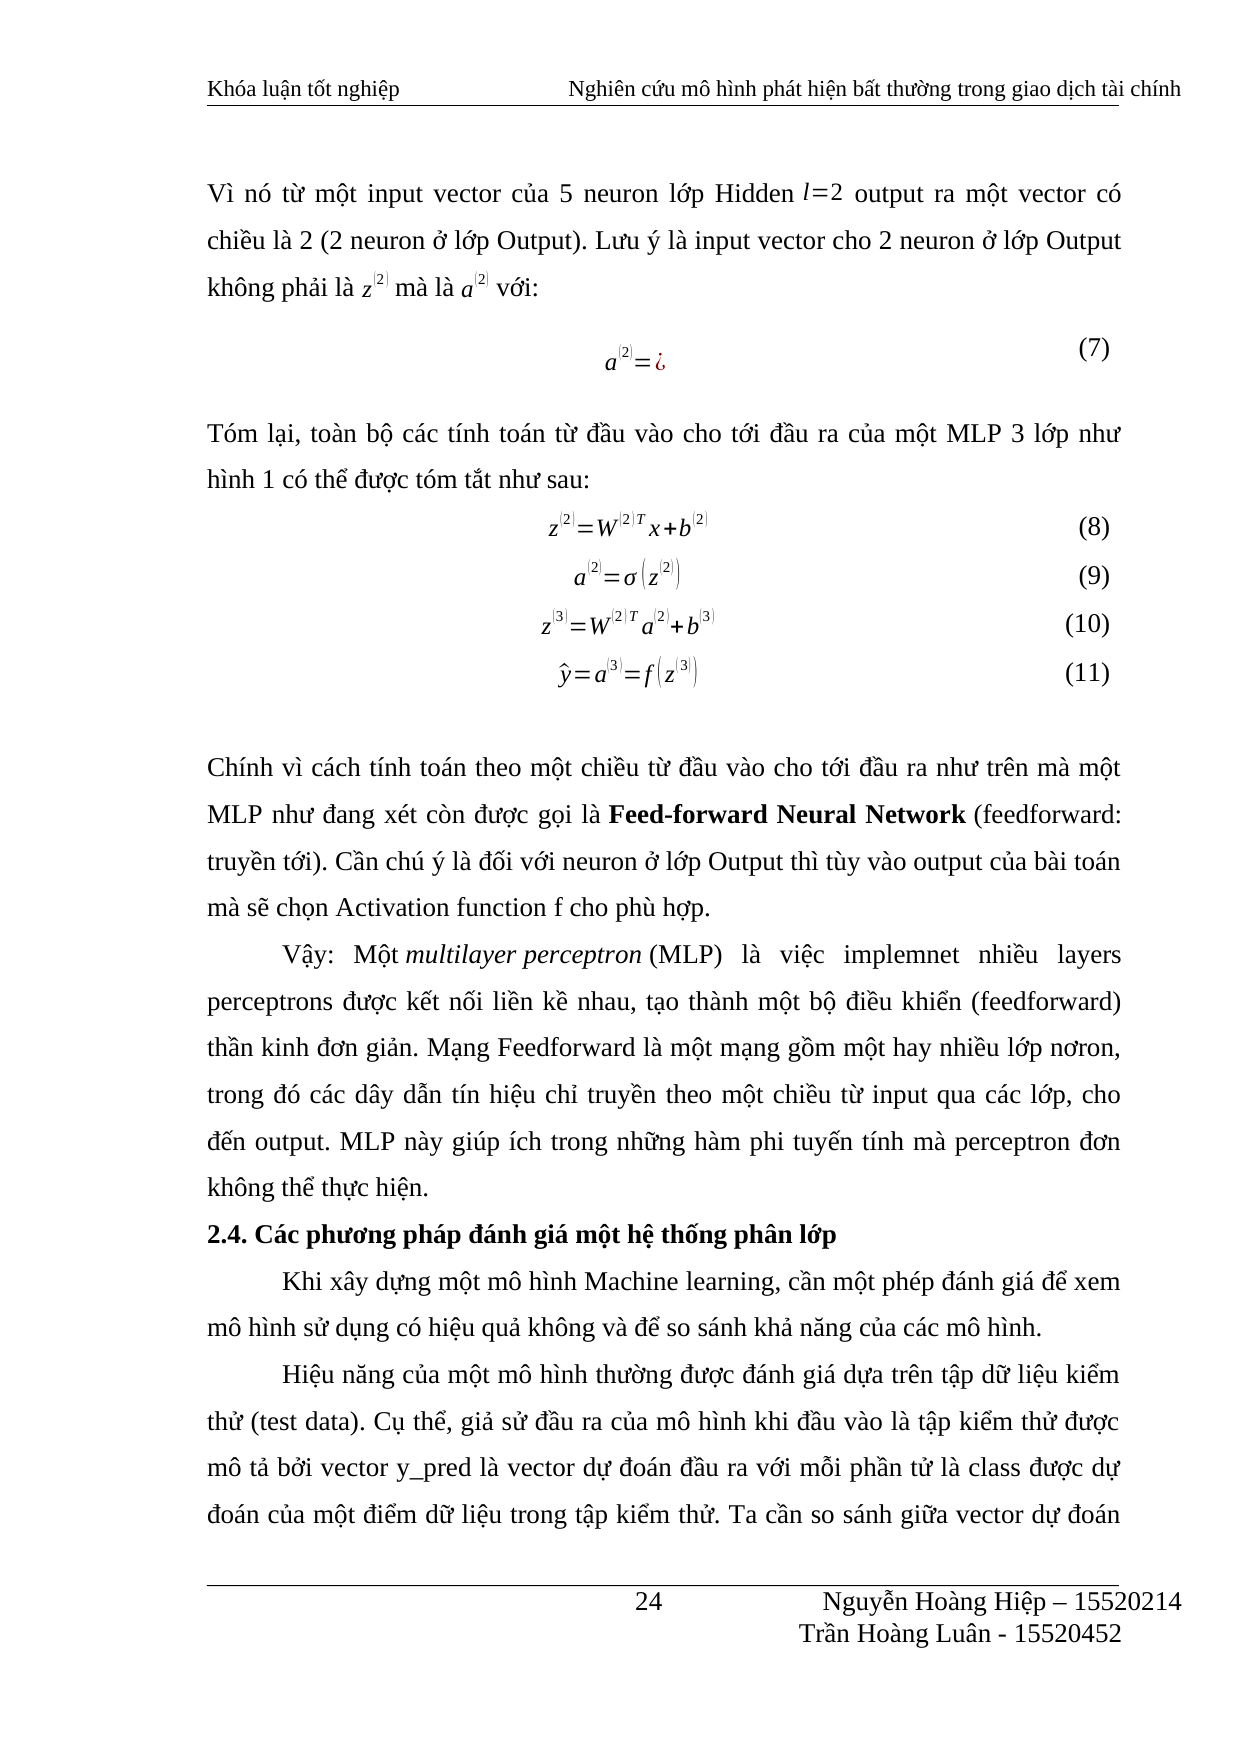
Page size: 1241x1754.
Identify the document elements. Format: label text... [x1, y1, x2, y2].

table_header [207, 318, 1063, 417]
table_cell (9) [1048, 557, 1121, 607]
table_cell [207, 557, 1048, 607]
text Khi xây dựng một mô hình Machine learning, cần một phép đánh giá để xem mô hình sử dụng có hiệu quả không và để so sánh khả năng của các mô hình. [207, 1265, 1122, 1343]
table_header (8) [1048, 510, 1121, 557]
text Vậy: Một multilayer perceptron (MLP) là việc implemnet nhiều layers perceptrons được kết nối liền kề nhau, tạo thành một bộ điều khiển (feedforward) thần kinh đơn giản. Mạng Feedforward là một mạng gồm một hay nhiều lớp nơron, trong đó các dây dẫn tín hiệu chỉ truyền theo một chiều từ input qua các lớp, cho đến output. MLP này giúp ích trong những hàm phi tuyến tính mà perceptron đơn không thể thực hiện. [207, 938, 1122, 1203]
table_cell [207, 655, 1048, 705]
table_cell (10) [1048, 608, 1121, 654]
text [207, 1358, 1122, 1529]
table_cell [207, 608, 1048, 654]
subtitle Các phương pháp đánh giá một hệ thống phân lớp [207, 1218, 1122, 1249]
text Tóm lại, toàn bộ các tính toán từ đầu vào cho tới đầu ra của một MLP 3 lớp như hình 1 có thể được tóm tắt như sau: [207, 417, 1122, 495]
text Vì nó từ một input vector của 5 neuron lớp Hidden output ra một vector có chiều là 2 (2 neuron ở lớp Output). Lưu ý là input vector cho 2 neuron ở lớp Output không phải là mà là với: [207, 177, 1122, 302]
text Chính vì cách tính toán theo một chiều từ đầu vào cho tới đầu ra như trên mà một MLP như đang xét còn được gọi là Feed-forward Neural Network (feedforward: truyền tới). Cần chú ý là đối với neuron ở lớp Output thì tùy vào output của bài toán mà sẽ chọn Activation function f cho phù hợp. [207, 751, 1122, 923]
table_header [207, 510, 1048, 557]
table_header (7) [1063, 318, 1121, 417]
table_cell (11) [1048, 655, 1121, 705]
